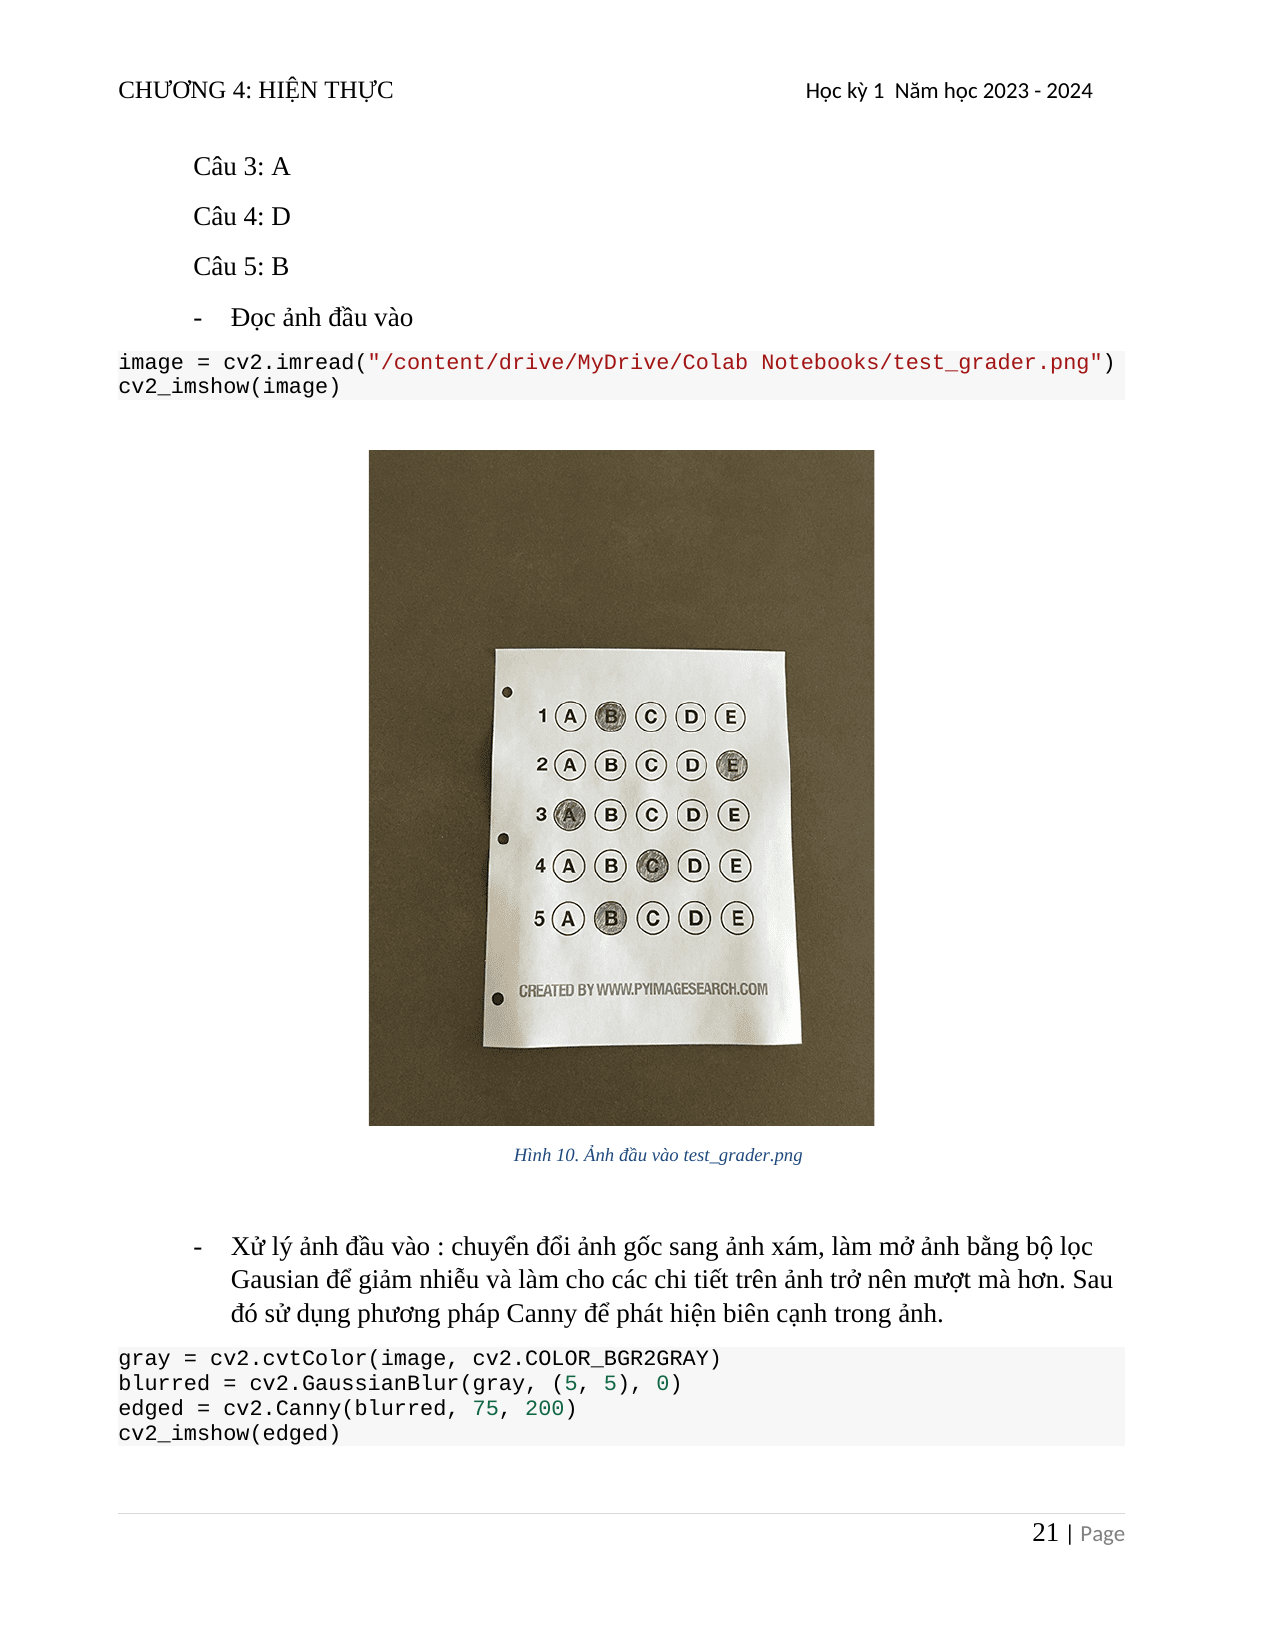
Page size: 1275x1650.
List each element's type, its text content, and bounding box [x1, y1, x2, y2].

text cv2_imshow(image) [118, 376, 1125, 400]
text Câu 4: D [193, 200, 1125, 231]
text Câu 5: B [193, 250, 1125, 282]
text Câu 3: A [193, 150, 1125, 181]
picture [368, 450, 875, 1126]
text image = cv2.imread("/content/drive/MyDrive/Colab Notebooks/test_grader.png") [118, 351, 1125, 376]
list Xử lý ảnh đầu vào : chuyển đổi ảnh gốc sang ảnh xám, làm mở ảnh bằng bộ lọc Gausian để giảm nhiễu và làm cho các chi tiết trên ảnh trở nên mượt mà hơn. Sau đó sử dụng phương pháp Canny để phát hiện biên cạnh trong ảnh. [193, 1230, 1125, 1328]
text blurred = cv2.GaussianBlur(gray, (5, 5), 0) [118, 1372, 1125, 1397]
text edged = cv2.Canny(blurred, 75, 200) [118, 1397, 1125, 1422]
text gray = cv2.cvtColor(image, cv2.COLOR_BGR2GRAY) [118, 1347, 1125, 1372]
text Hình 10. Ảnh đầu vào test_grader.png [118, 1144, 1125, 1166]
text cv2_imshow(edged) [118, 1422, 1125, 1446]
list Đọc ảnh đầu vào [193, 301, 1125, 332]
